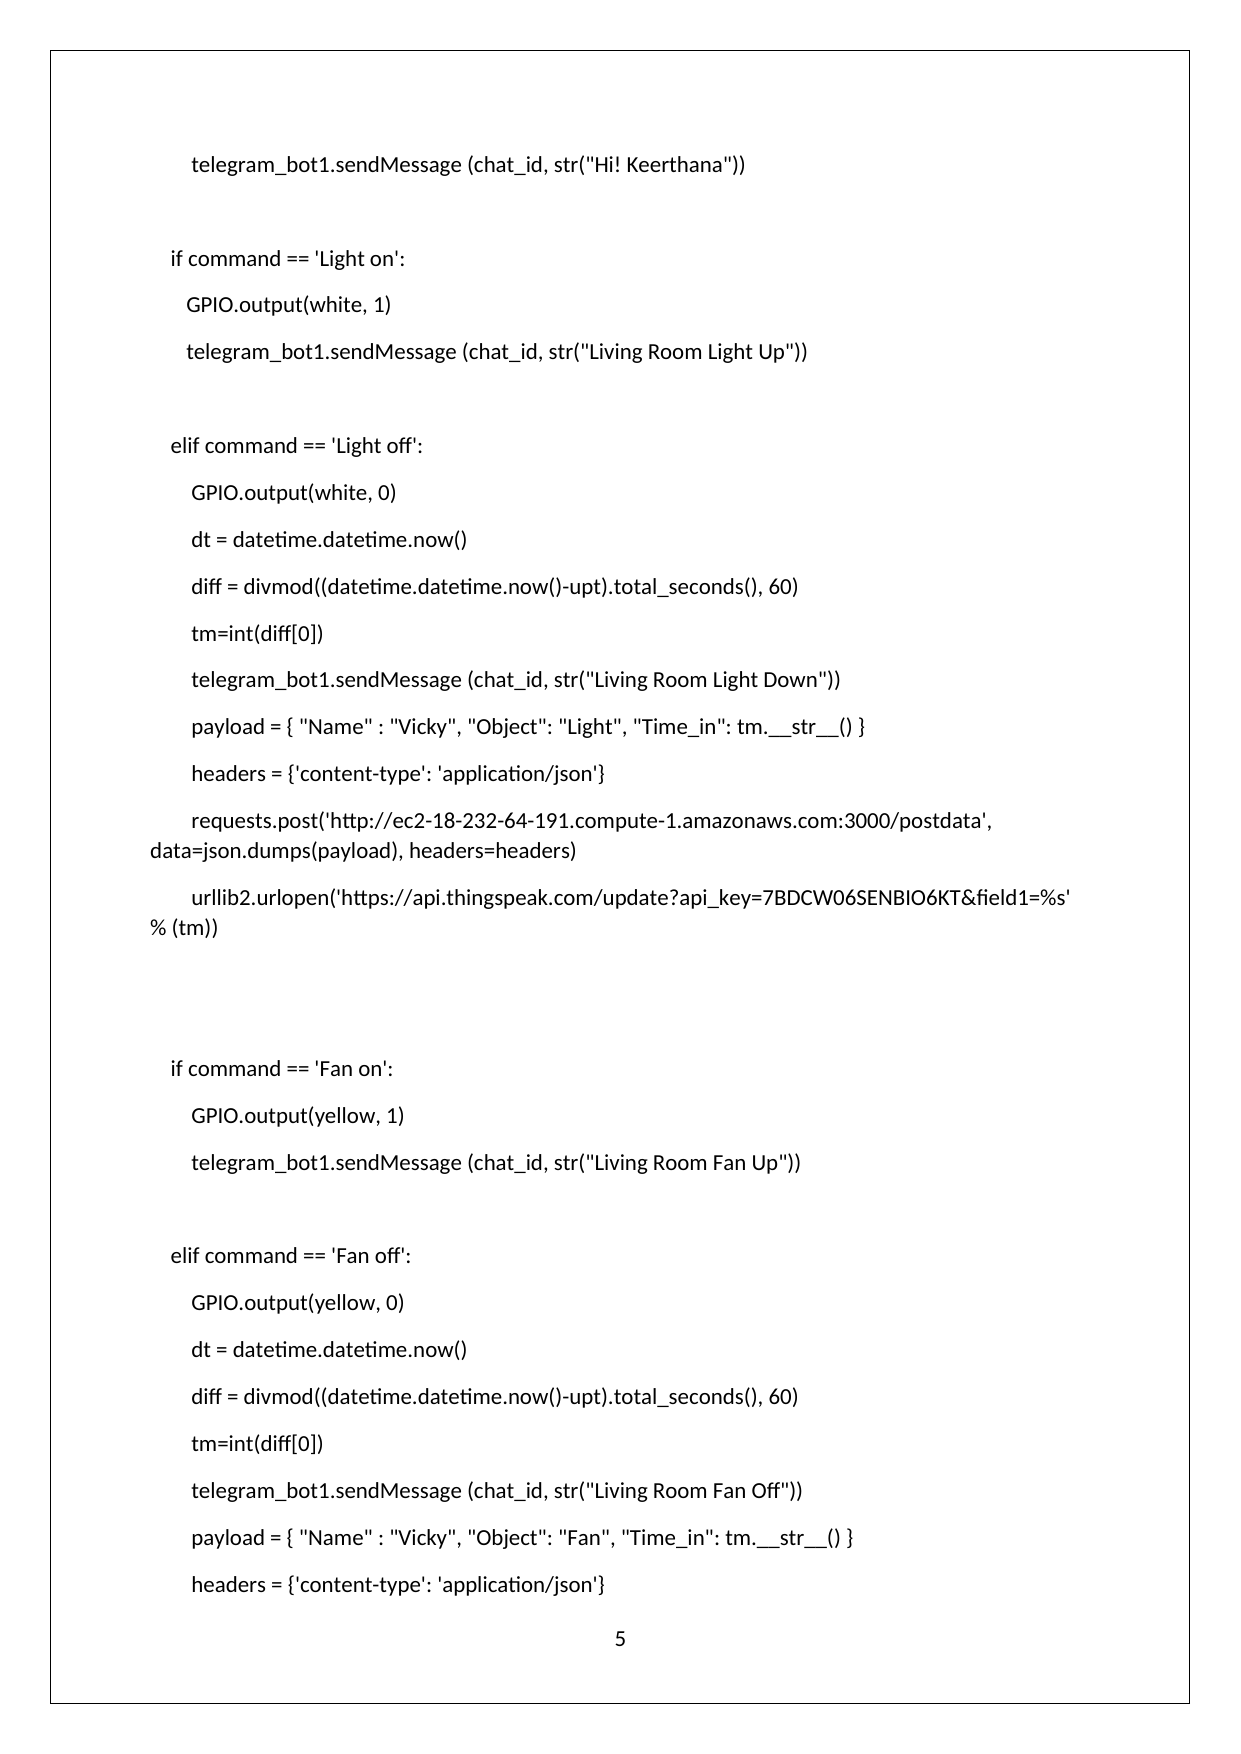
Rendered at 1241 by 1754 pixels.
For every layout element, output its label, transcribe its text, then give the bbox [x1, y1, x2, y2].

text urllib2.urlopen('https://api.thingspeak.com/update?api_key=7BDCW06SENBIO6KT&field1=%s' % (tm)) [150, 883, 1090, 942]
text telegram_bot1.sendMessage (chat_id, str("Living Room Light Down")) [150, 666, 1090, 694]
text dt = datetime.datetime.now() [150, 525, 1090, 553]
text telegram_bot1.sendMessage (chat_id, str("Living Room Fan Off")) [150, 1476, 1090, 1504]
text telegram_bot1.sendMessage (chat_id, str("Living Room Fan Up")) [150, 1148, 1090, 1176]
text GPIO.output(white, 0) [150, 478, 1090, 506]
text dt = datetime.datetime.now() [150, 1335, 1090, 1363]
text elif command == 'Fan off': [150, 1242, 1090, 1270]
text diff = divmod((datetime.datetime.now()-upt).total_seconds(), 60) [150, 1382, 1090, 1410]
text GPIO.output(yellow, 1) [150, 1101, 1090, 1129]
text telegram_bot1.sendMessage (chat_id, str("Living Room Light Up")) [150, 337, 1090, 366]
text elif command == 'Light off': [150, 431, 1090, 459]
text telegram_bot1.sendMessage (chat_id, str("Hi! Keerthana")) [150, 150, 1090, 178]
text payload = { "Name" : "Vicky", "Object": "Light", "Time_in": tm.__str__() } [150, 712, 1090, 741]
text headers = {'content-type': 'application/json'} [150, 1570, 1090, 1598]
text tm=int(diff[0]) [150, 1429, 1090, 1457]
text GPIO.output(white, 1) [150, 291, 1090, 319]
text payload = { "Name" : "Vicky", "Object": "Fan", "Time_in": tm.__str__() } [150, 1523, 1090, 1551]
text diff = divmod((datetime.datetime.now()-upt).total_seconds(), 60) [150, 572, 1090, 600]
text requests.post('http://ec2-18-232-64-191.compute-1.amazonaws.com:3000/postdata', data=json.dumps(payload), headers=headers) [150, 806, 1090, 864]
text tm=int(diff[0]) [150, 619, 1090, 647]
text if command == 'Fan on': [150, 1054, 1090, 1082]
text if command == 'Light on': [150, 244, 1090, 272]
text headers = {'content-type': 'application/json'} [150, 759, 1090, 787]
text GPIO.output(yellow, 0) [150, 1288, 1090, 1317]
